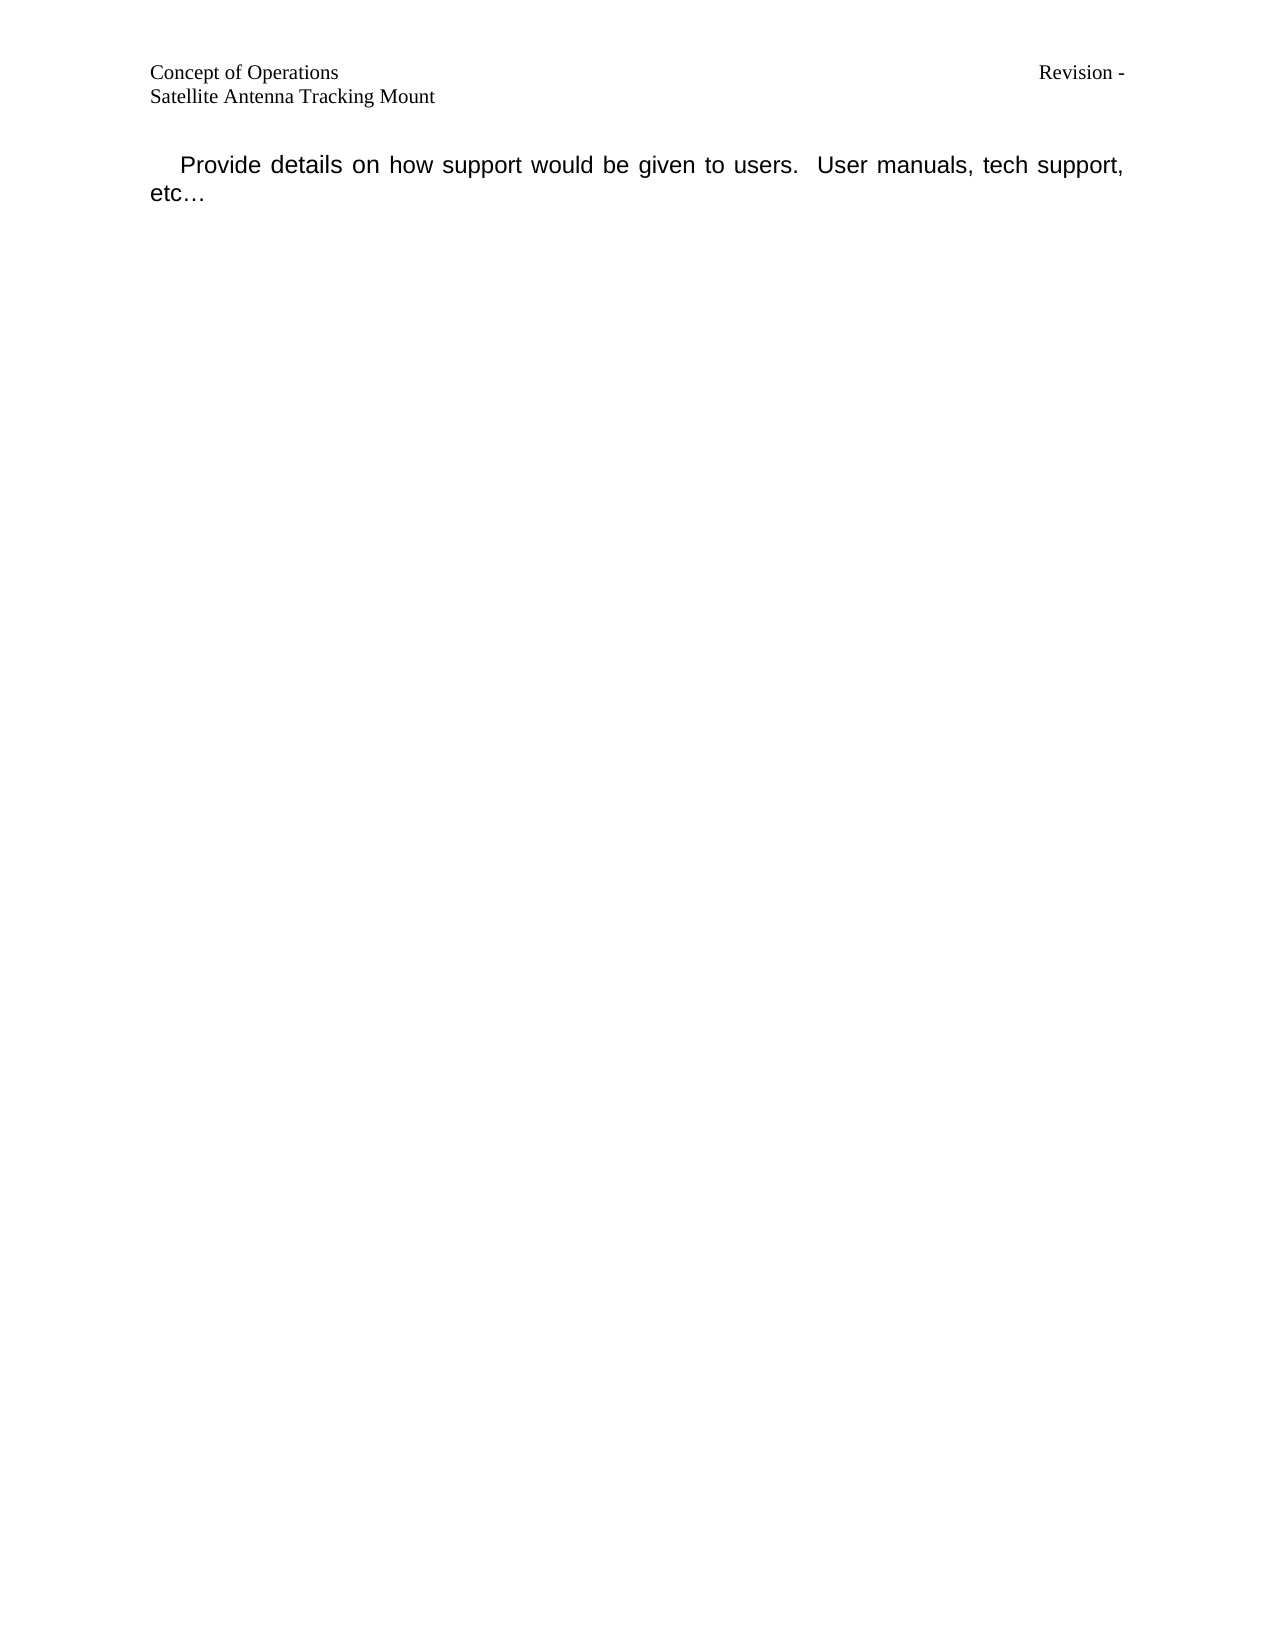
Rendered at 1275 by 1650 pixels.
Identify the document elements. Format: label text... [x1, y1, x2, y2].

text Provide details on how support would be given to users. User manuals, tech support, etc… [150, 150, 1125, 206]
